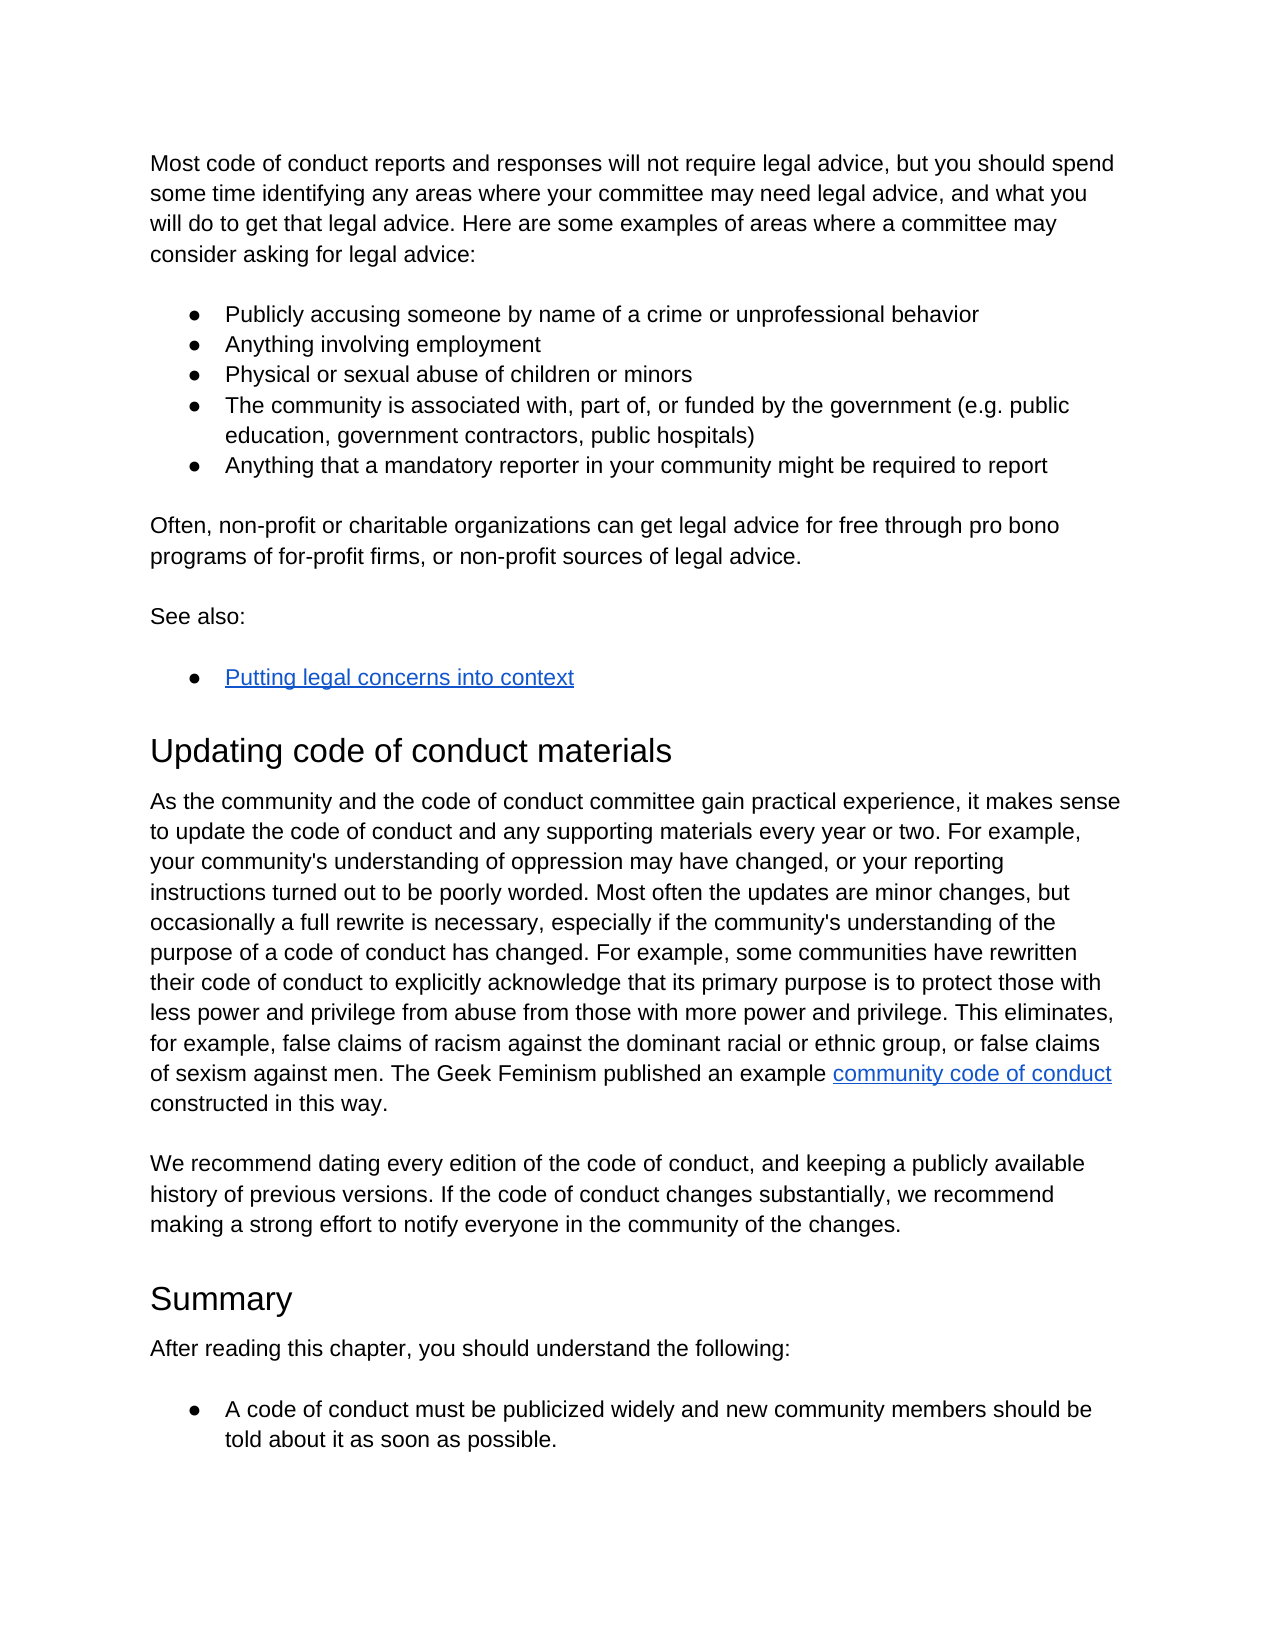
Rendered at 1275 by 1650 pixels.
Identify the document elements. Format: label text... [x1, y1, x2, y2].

list Putting legal concerns into context [187, 663, 1125, 690]
text Most code of conduct reports and responses will not require legal advice, but you should spend some time identifying any areas where your committee may need legal advice, and what you will do to get that legal advice. Here are some examples of areas where a committee may consider asking for legal advice: [150, 150, 1125, 267]
text After reading this chapter, you should understand the following: [150, 1335, 1125, 1362]
subtitle Summary [150, 1278, 1125, 1317]
text As the community and the code of conduct committee gain practical experience, it makes sense to update the code of conduct and any supporting materials every year or two. For example, your community's understanding of oppression may have changed, or your reporting instructions turned out to be poorly worded. Most often the updates are minor changes, but occasionally a full rewrite is necessary, especially if the community's understanding of the purpose of a code of conduct has changed. For example, some communities have rewritten their code of conduct to explicitly acknowledge that its primary purpose is to protect those with less power and privilege from abuse from those with more power and privilege. This eliminates, for example, false claims of racism against the dominant racial or ethnic group, or false claims of sexism against men. The Geek Feminism published an example community code of conduct constructed in this way. [150, 788, 1125, 1116]
text See also: [150, 603, 1125, 629]
text Often, non-profit or charitable organizations can get legal advice for free through pro bono programs of for-profit firms, or non-profit sources of legal advice. [150, 512, 1125, 569]
list Physical or sexual abuse of children or minors [187, 361, 1125, 388]
subtitle Updating code of conduct materials [150, 731, 1125, 770]
list A code of conduct must be publicized widely and new community members should be told about it as soon as possible. [187, 1396, 1125, 1452]
text We recommend dating every edition of the code of conduct, and keeping a publicly available history of previous versions. If the code of conduct changes substantially, we recommend making a strong effort to notify everyone in the community of the changes. [150, 1150, 1125, 1237]
list Anything involving employment [187, 331, 1125, 358]
list Publicly accusing someone by name of a crime or unprofessional behavior [187, 301, 1125, 327]
list Anything that a mandatory reporter in your community might be required to report [187, 452, 1125, 478]
list The community is associated with, part of, or funded by the government (e.g. public education, government contractors, public hospitals) [187, 392, 1125, 448]
